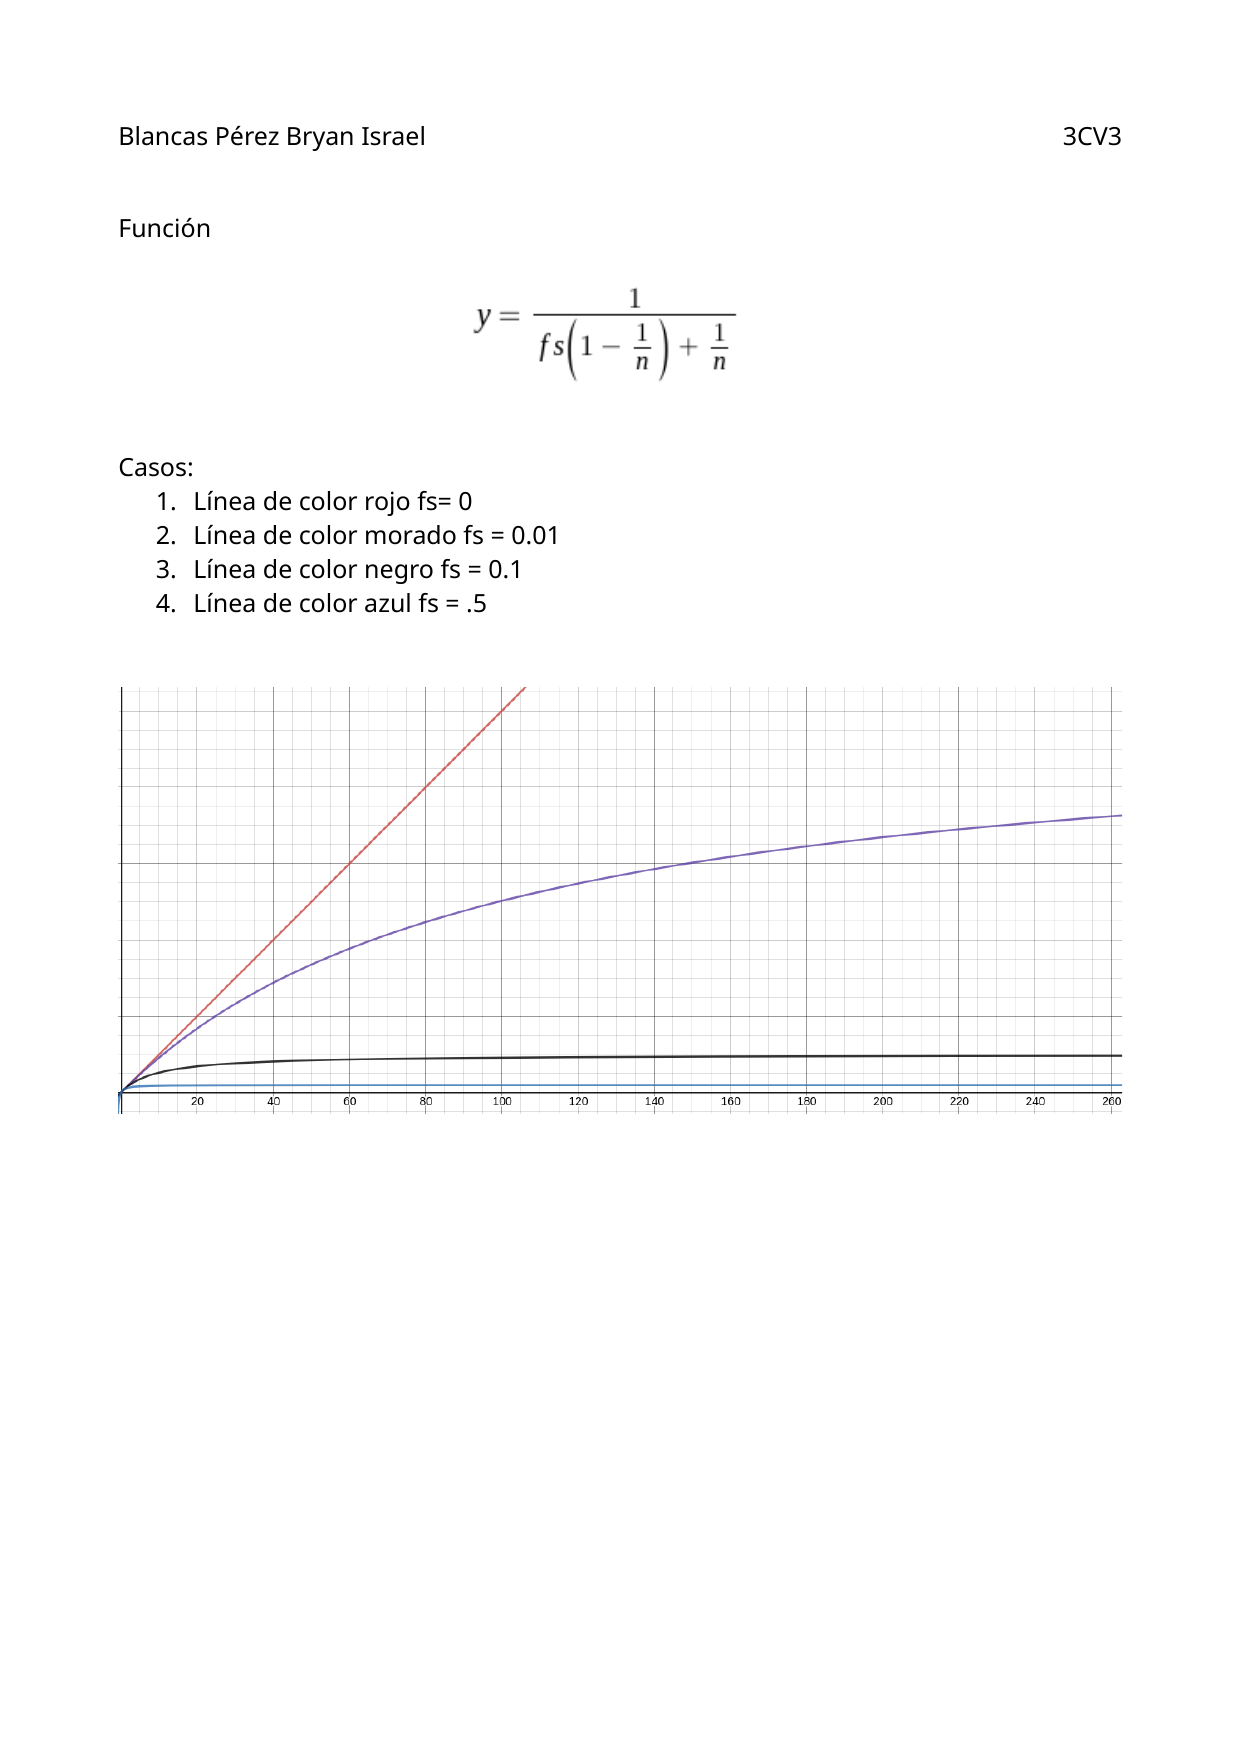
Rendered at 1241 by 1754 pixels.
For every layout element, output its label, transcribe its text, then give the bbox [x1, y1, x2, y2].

list Línea de color rojo fs= 0 [156, 483, 1122, 517]
list Línea de color azul fs = .5 [156, 586, 1122, 619]
text Casos: [118, 449, 1122, 483]
picture [467, 279, 774, 398]
text Función [118, 211, 1122, 245]
list Línea de color negro fs = 0.1 [156, 551, 1122, 586]
picture [118, 687, 1123, 1114]
list Línea de color morado fs = 0.01 [156, 517, 1122, 551]
